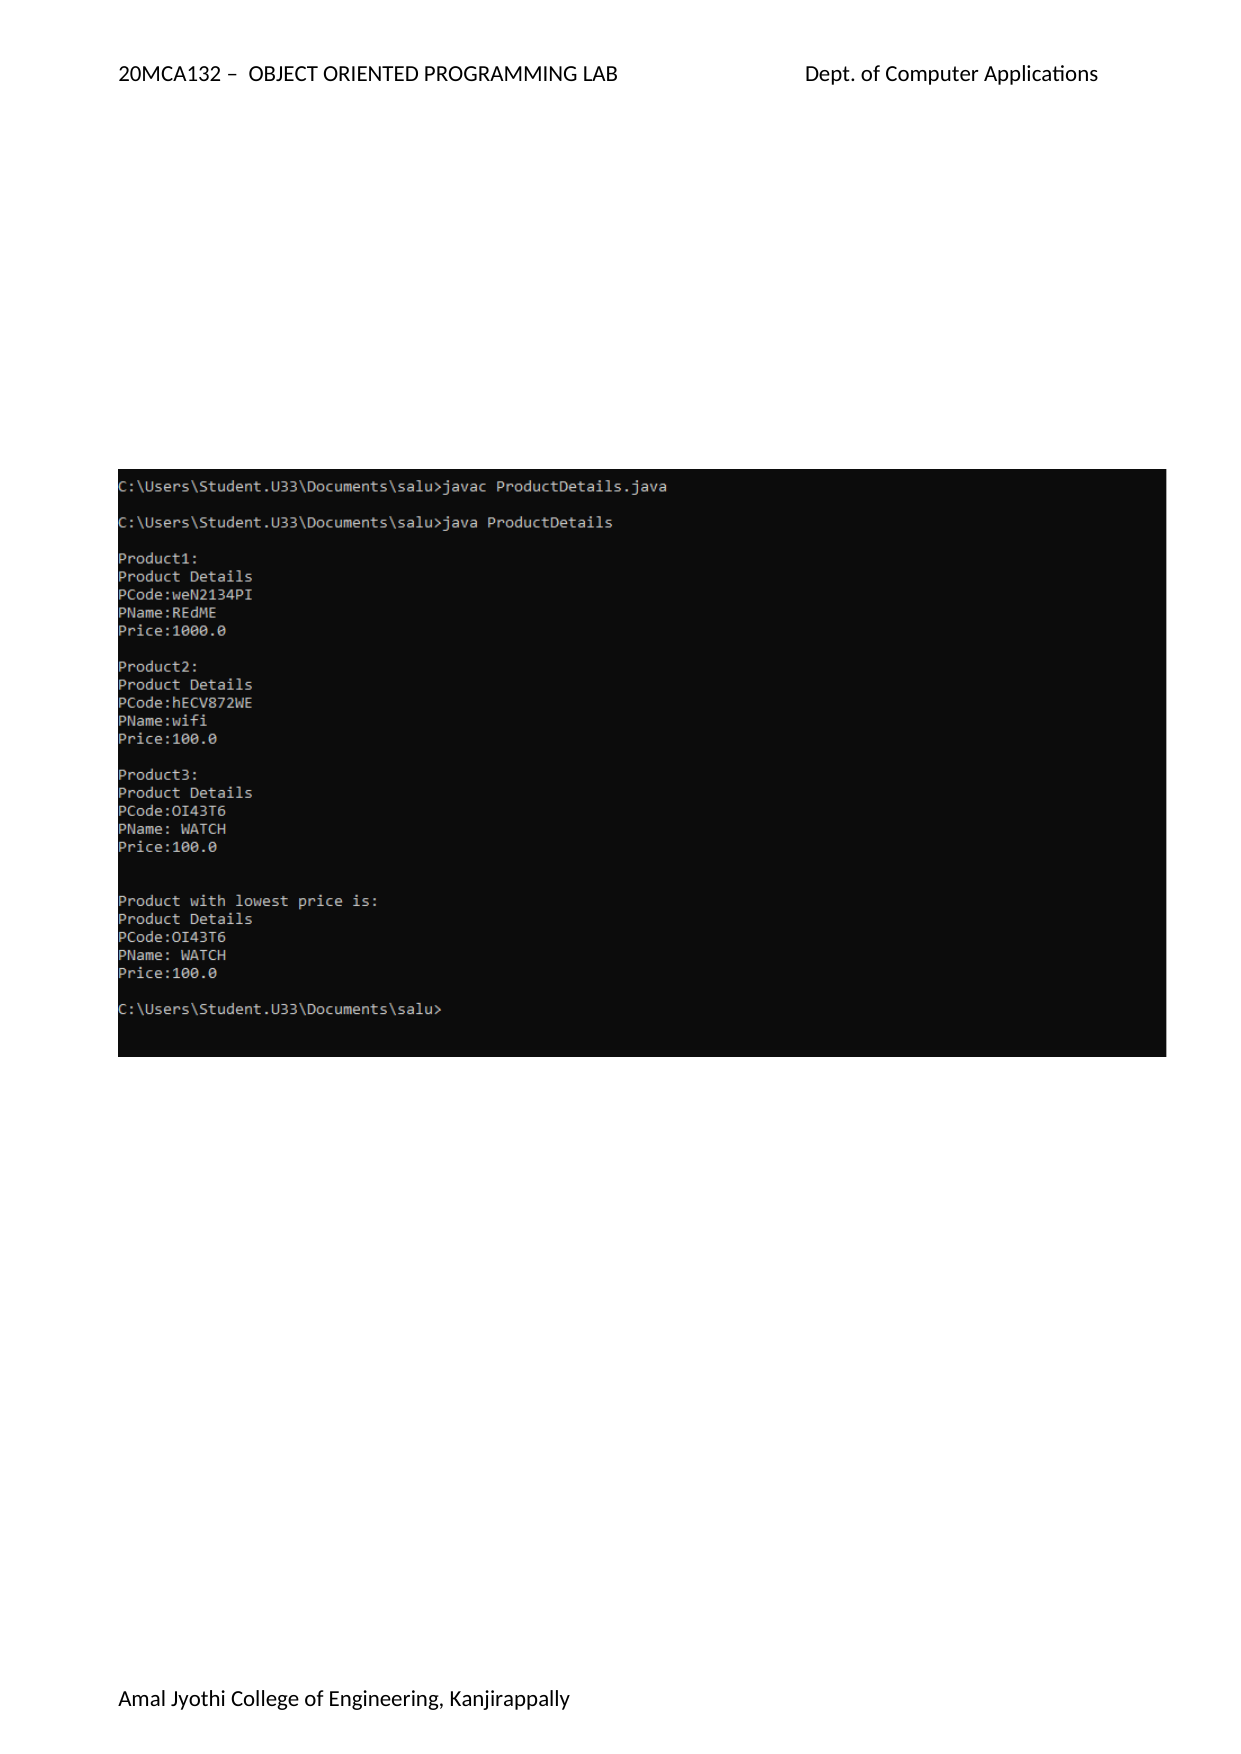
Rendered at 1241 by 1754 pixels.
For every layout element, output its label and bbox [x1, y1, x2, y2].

picture [118, 469, 1167, 1057]
